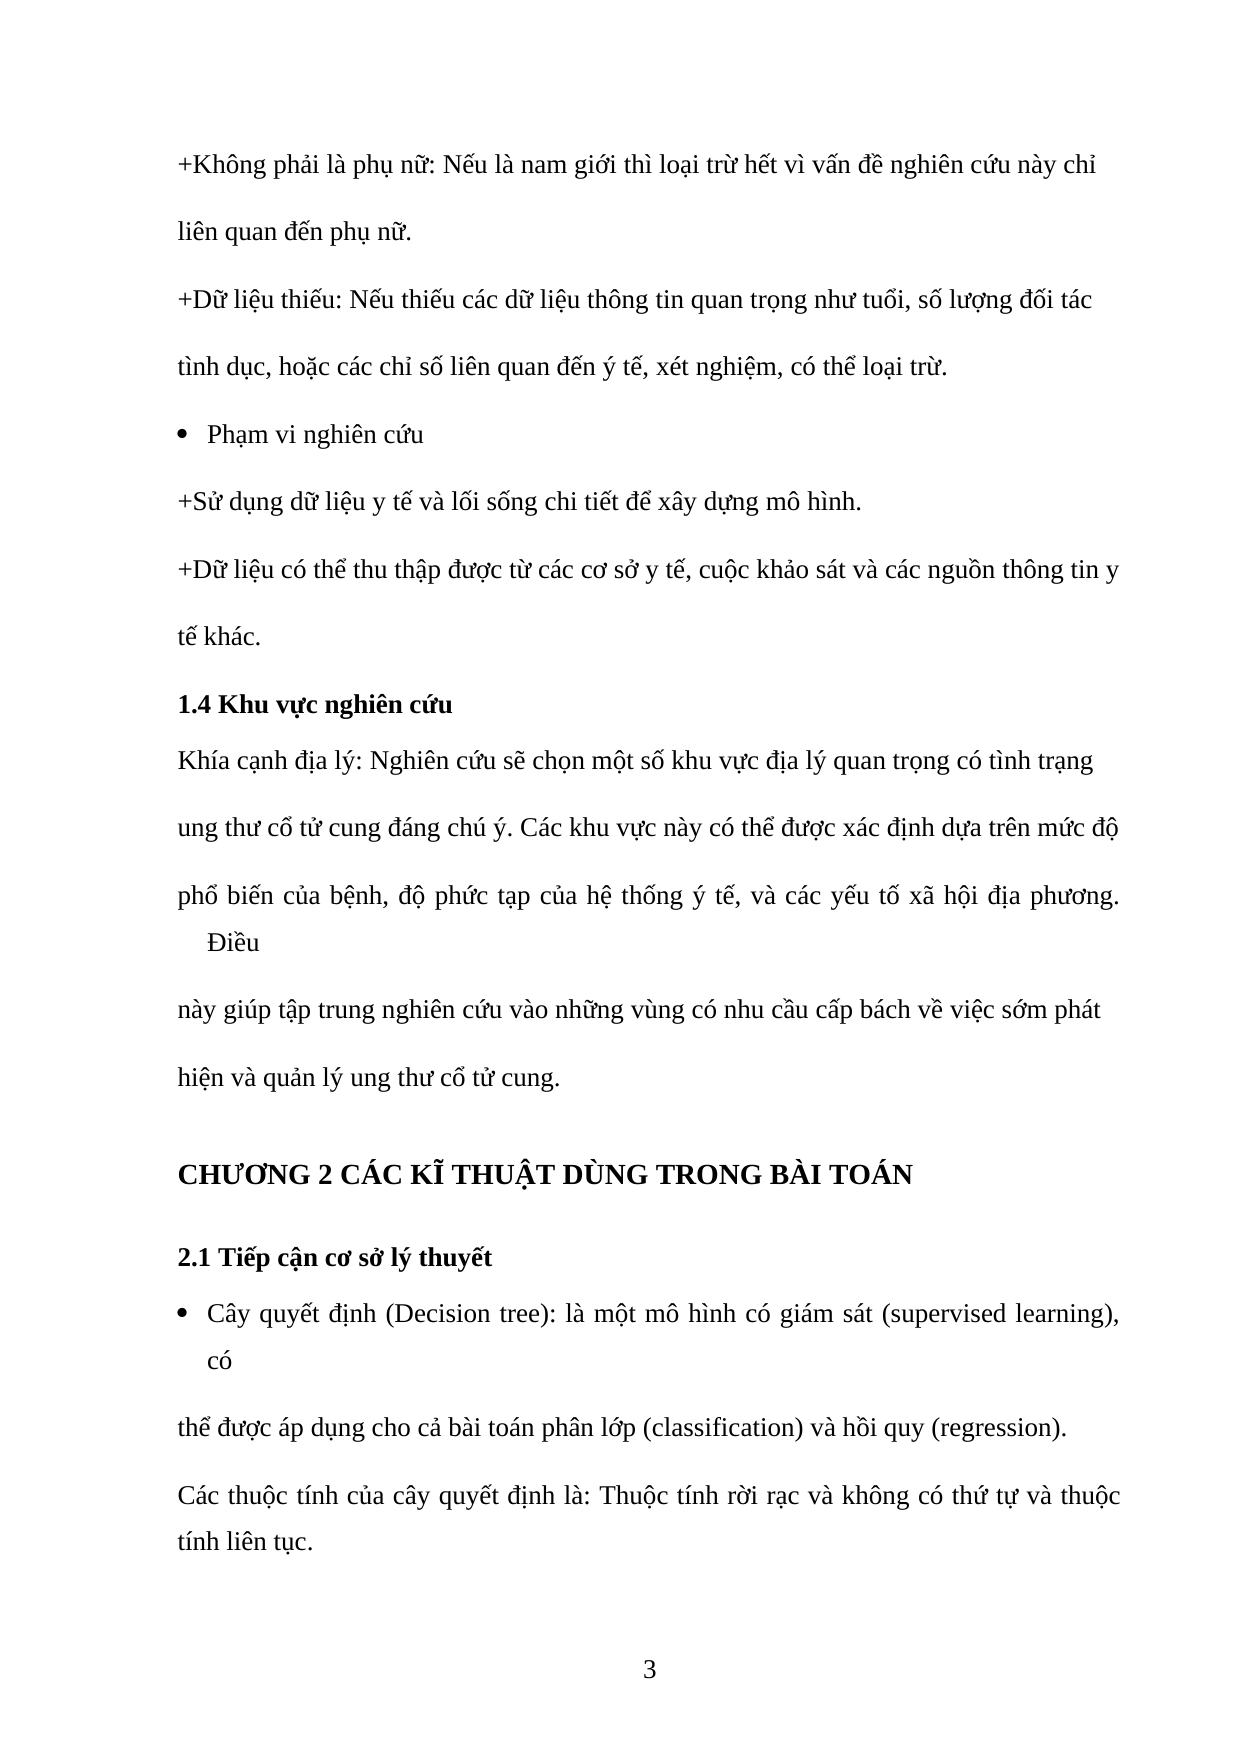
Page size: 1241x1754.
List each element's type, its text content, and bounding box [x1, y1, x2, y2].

list phổ biến của bệnh, độ phức tạp của hệ thống ý tế, và các yếu tố xã hội địa phương. Điều [177, 879, 1122, 957]
list +Không phải là phụ nữ: Nếu là nam giới thì loại trừ hết vì vấn đề nghiên cứu này chỉ [177, 148, 1122, 179]
list +Sử dụng dữ liệu y tế và lối sống chi tiết để xây dựng mô hình. [177, 485, 1122, 517]
subtitle CÁC KĨ THUẬT DÙNG TRONG BÀI TOÁN [177, 1157, 1122, 1191]
list tình dục, hoặc các chỉ số liên quan đến ý tế, xét nghiệm, có thể loại trừ. [177, 350, 1122, 381]
text Cây quyết định (Decision tree): là một mô hình có giám sát (supervised learning), có [177, 1297, 1122, 1375]
list tế khác. [177, 620, 1122, 652]
text Phạm vi nghiên cứu [177, 418, 1122, 449]
list Khía cạnh địa lý: Nghiên cứu sẽ chọn một số khu vực địa lý quan trọng có tình trạng [177, 744, 1122, 775]
subtitle Khu vực nghiên cứu [177, 688, 1122, 719]
subtitle Tiếp cận cơ sở lý thuyết [177, 1241, 1122, 1272]
list liên quan đến phụ nữ. [177, 215, 1122, 246]
list +Dữ liệu thiếu: Nếu thiếu các dữ liệu thông tin quan trọng như tuổi, số lượng đối tác [177, 283, 1122, 314]
list ung thư cổ tử cung đáng chú ý. Các khu vực này có thể được xác định dựa trên mức độ [177, 812, 1122, 843]
list thể được áp dụng cho cả bài toán phân lớp (classification) và hồi quy (regression). [177, 1411, 1122, 1442]
text Các thuộc tính của cây quyết định là: Thuộc tính rời rạc và không có thứ tự và thuộc tính liên tục. [177, 1479, 1122, 1557]
list hiện và quản lý ung thư cổ tử cung. [177, 1061, 1122, 1092]
list +Dữ liệu có thể thu thập được từ các cơ sở y tế, cuộc khảo sát và các nguồn thông tin y [177, 553, 1122, 584]
list này giúp tập trung nghiên cứu vào những vùng có nhu cầu cấp bách về việc sớm phát [177, 993, 1122, 1024]
